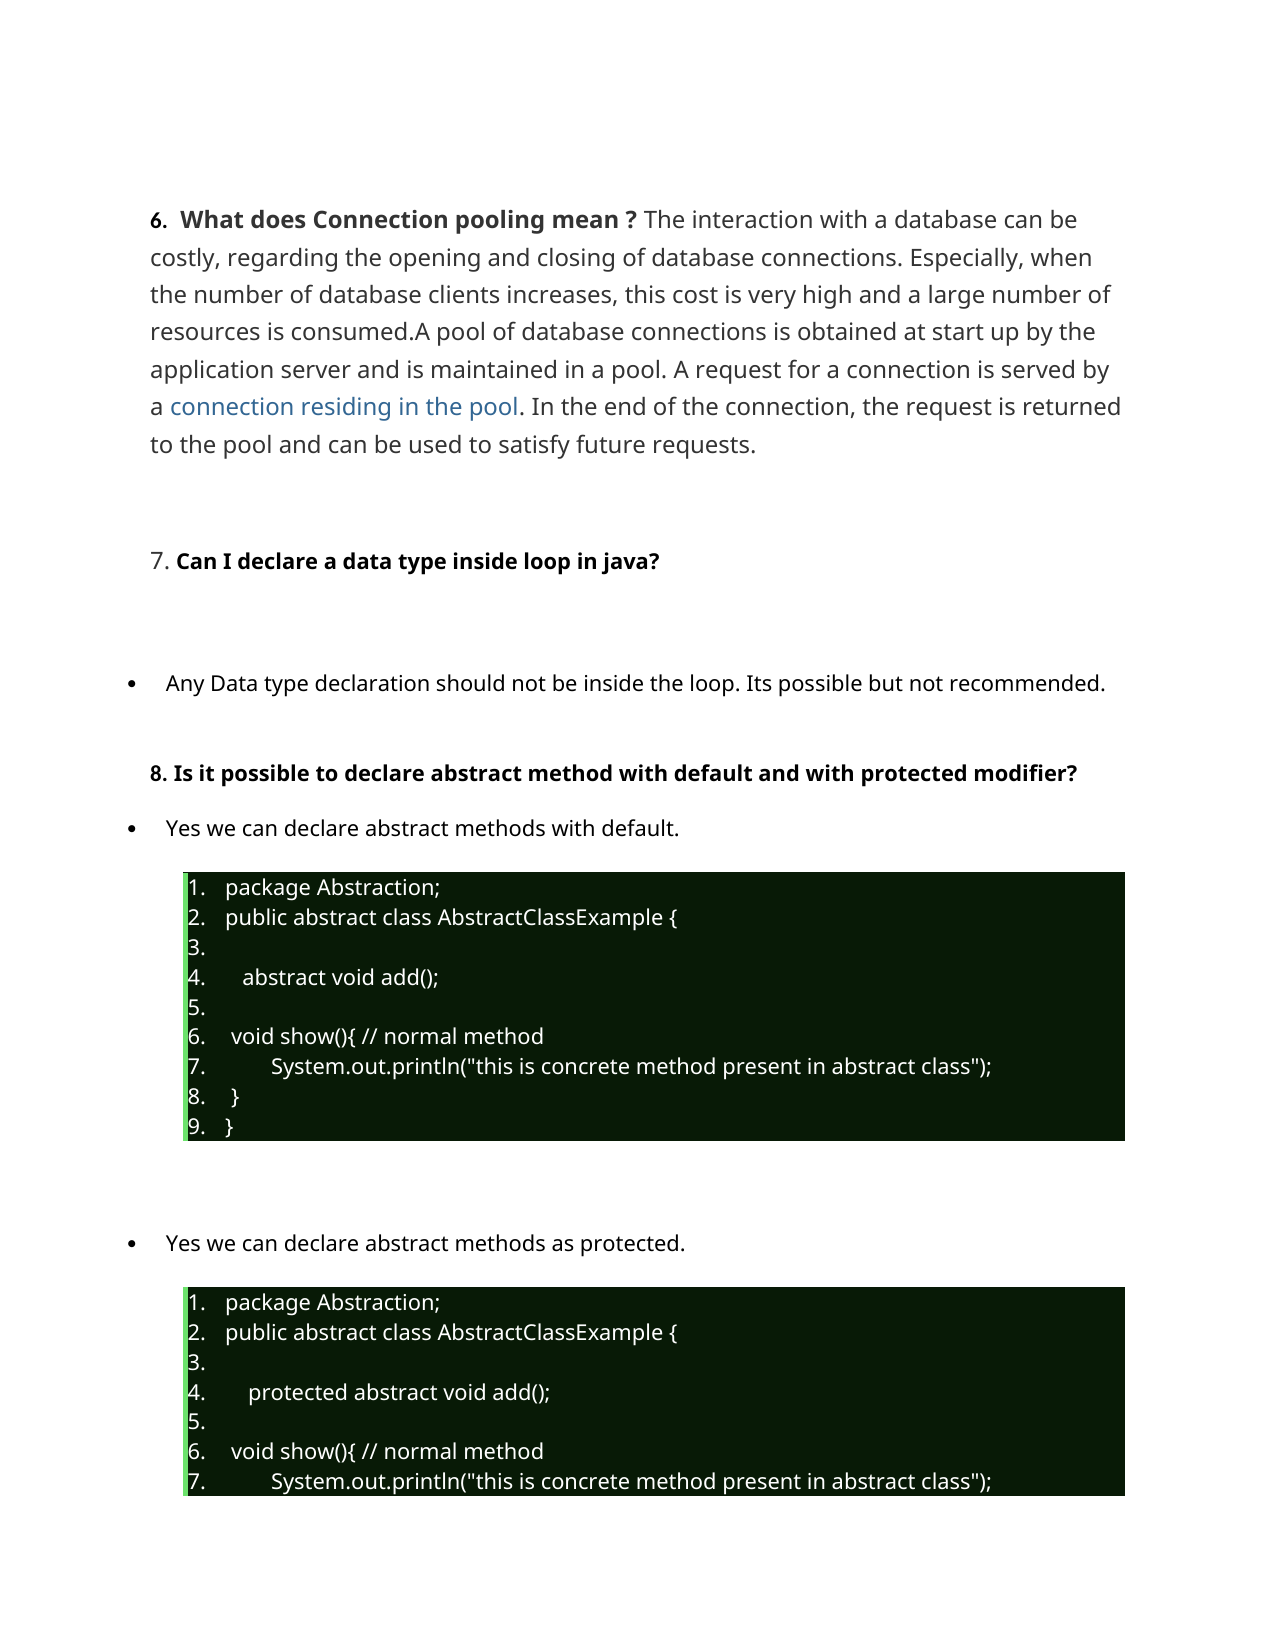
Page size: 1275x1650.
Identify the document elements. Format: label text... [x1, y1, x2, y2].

list protected abstract void add(); [188, 1377, 1125, 1406]
list abstract void add(); [188, 962, 1125, 992]
text 7. Can I declare a data type inside loop in java? [150, 544, 1125, 643]
list package Abstraction; [188, 1287, 1125, 1317]
list public abstract class AbstractClassExample { [188, 1317, 1125, 1347]
list void show(){ // normal method [188, 1021, 1125, 1051]
list package Abstraction; [183, 872, 1125, 902]
list Yes we can declare abstract methods with default. [128, 813, 1125, 843]
list System.out.println("this is concrete method present in abstract class"); [188, 1051, 1125, 1081]
list } [188, 1081, 1125, 1111]
list Yes we can declare abstract methods as protected. [128, 1228, 1125, 1258]
list void show(){ // normal method [188, 1436, 1125, 1466]
list public abstract class AbstractClassExample { [188, 902, 1125, 932]
text 8. Is it possible to declare abstract method with default and with protected modifier? [150, 758, 1125, 788]
list } [188, 1111, 1125, 1141]
text 6. What does Connection pooling mean ? The interaction with a database can be costly, regarding the opening and closing of database connections. Especially, when the number of database clients increases, this cost is very high and a large number of resources is consumed.A pool of database connections is obtained at start up by the application server and is maintained in a pool. A request for a connection is served by a connection residing in the pool. In the end of the connection, the request is returned to the pool and can be used to satisfy future requests. [150, 203, 1125, 460]
list Any Data type declaration should not be inside the loop. Its possible but not recommended. [128, 668, 1125, 698]
list System.out.println("this is concrete method present in abstract class"); [188, 1466, 1125, 1496]
